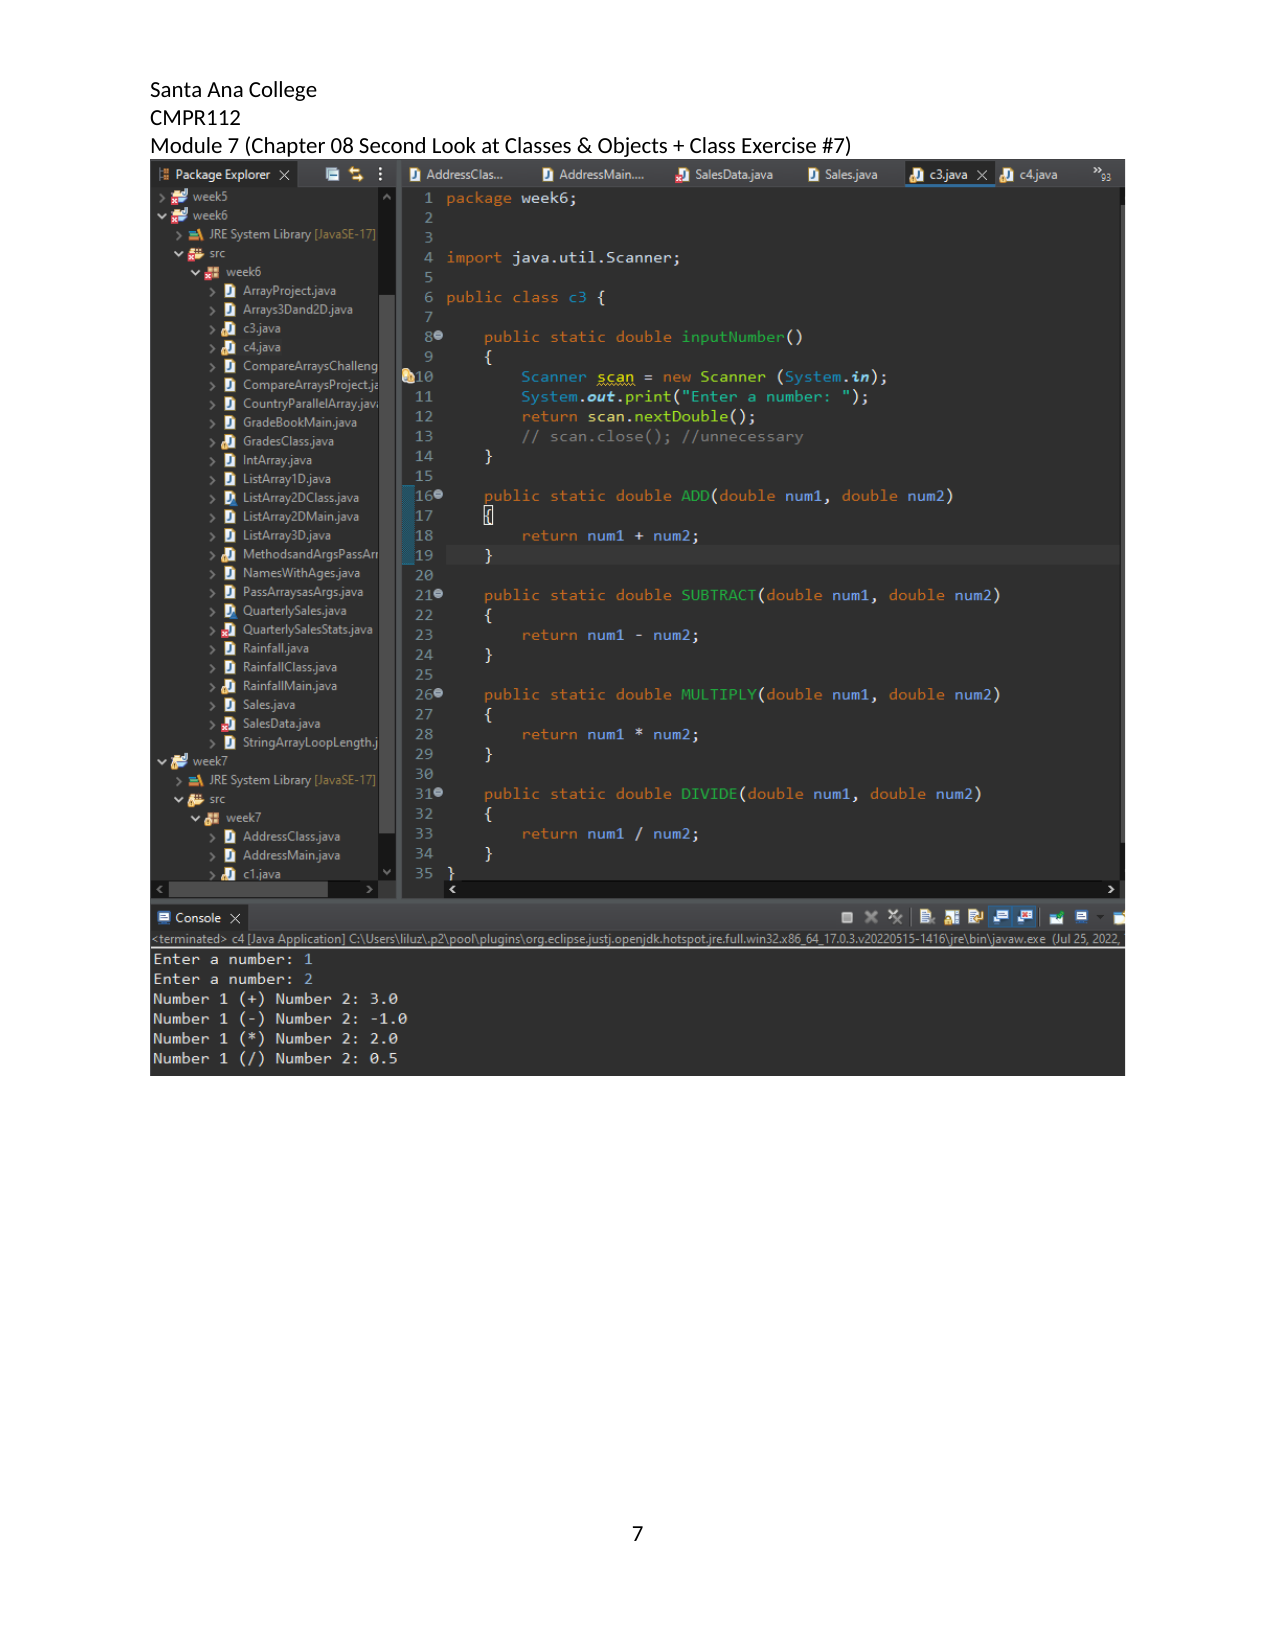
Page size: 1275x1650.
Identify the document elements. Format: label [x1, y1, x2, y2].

picture [150, 159, 1125, 1076]
